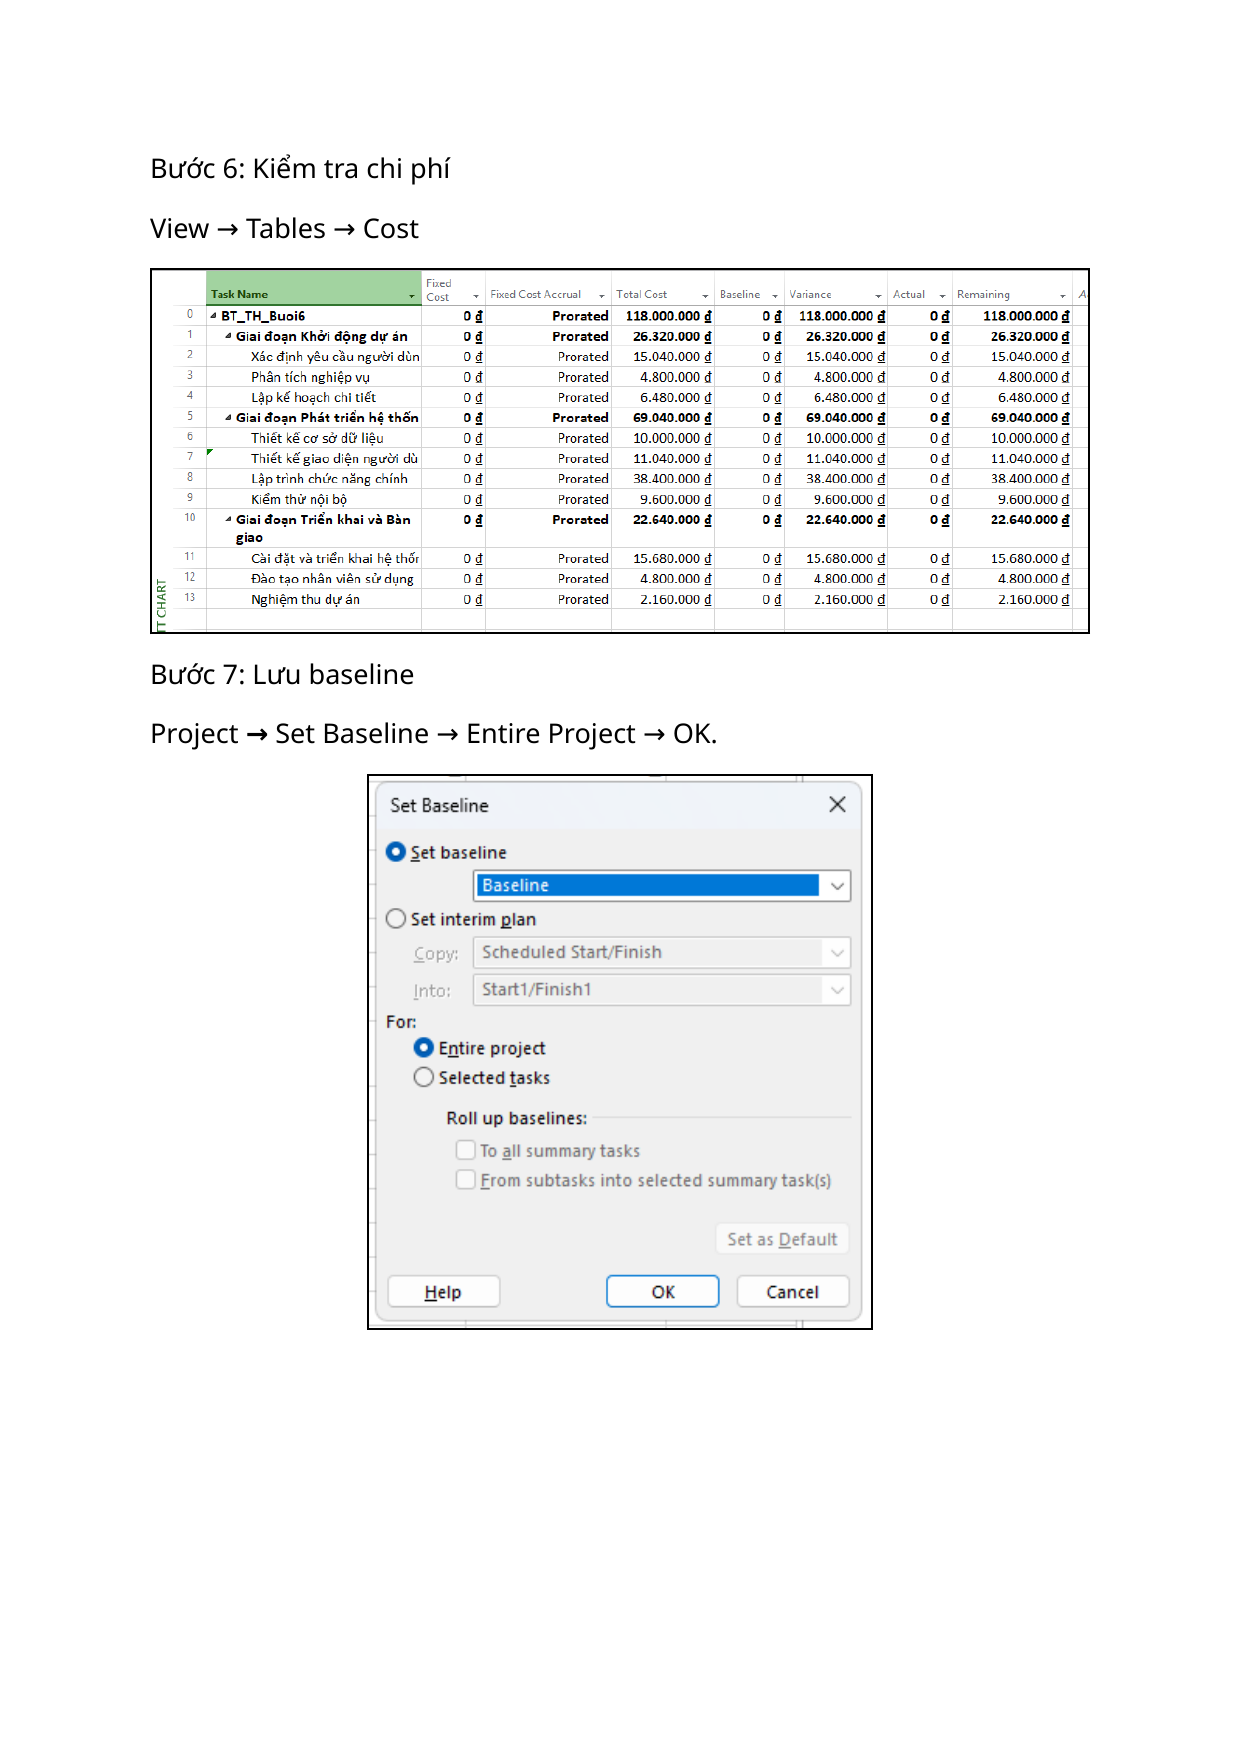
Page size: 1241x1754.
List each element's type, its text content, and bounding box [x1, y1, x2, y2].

text Bước 7: Lưu baseline [150, 656, 1090, 692]
picture [369, 776, 871, 1328]
text Bước 6: Kiểm tra chi phí [150, 150, 1090, 187]
picture [152, 270, 1088, 632]
text View → Tables → Cost [150, 209, 1090, 246]
text Project → Set Baseline → Entire Project → OK. [150, 715, 1090, 752]
